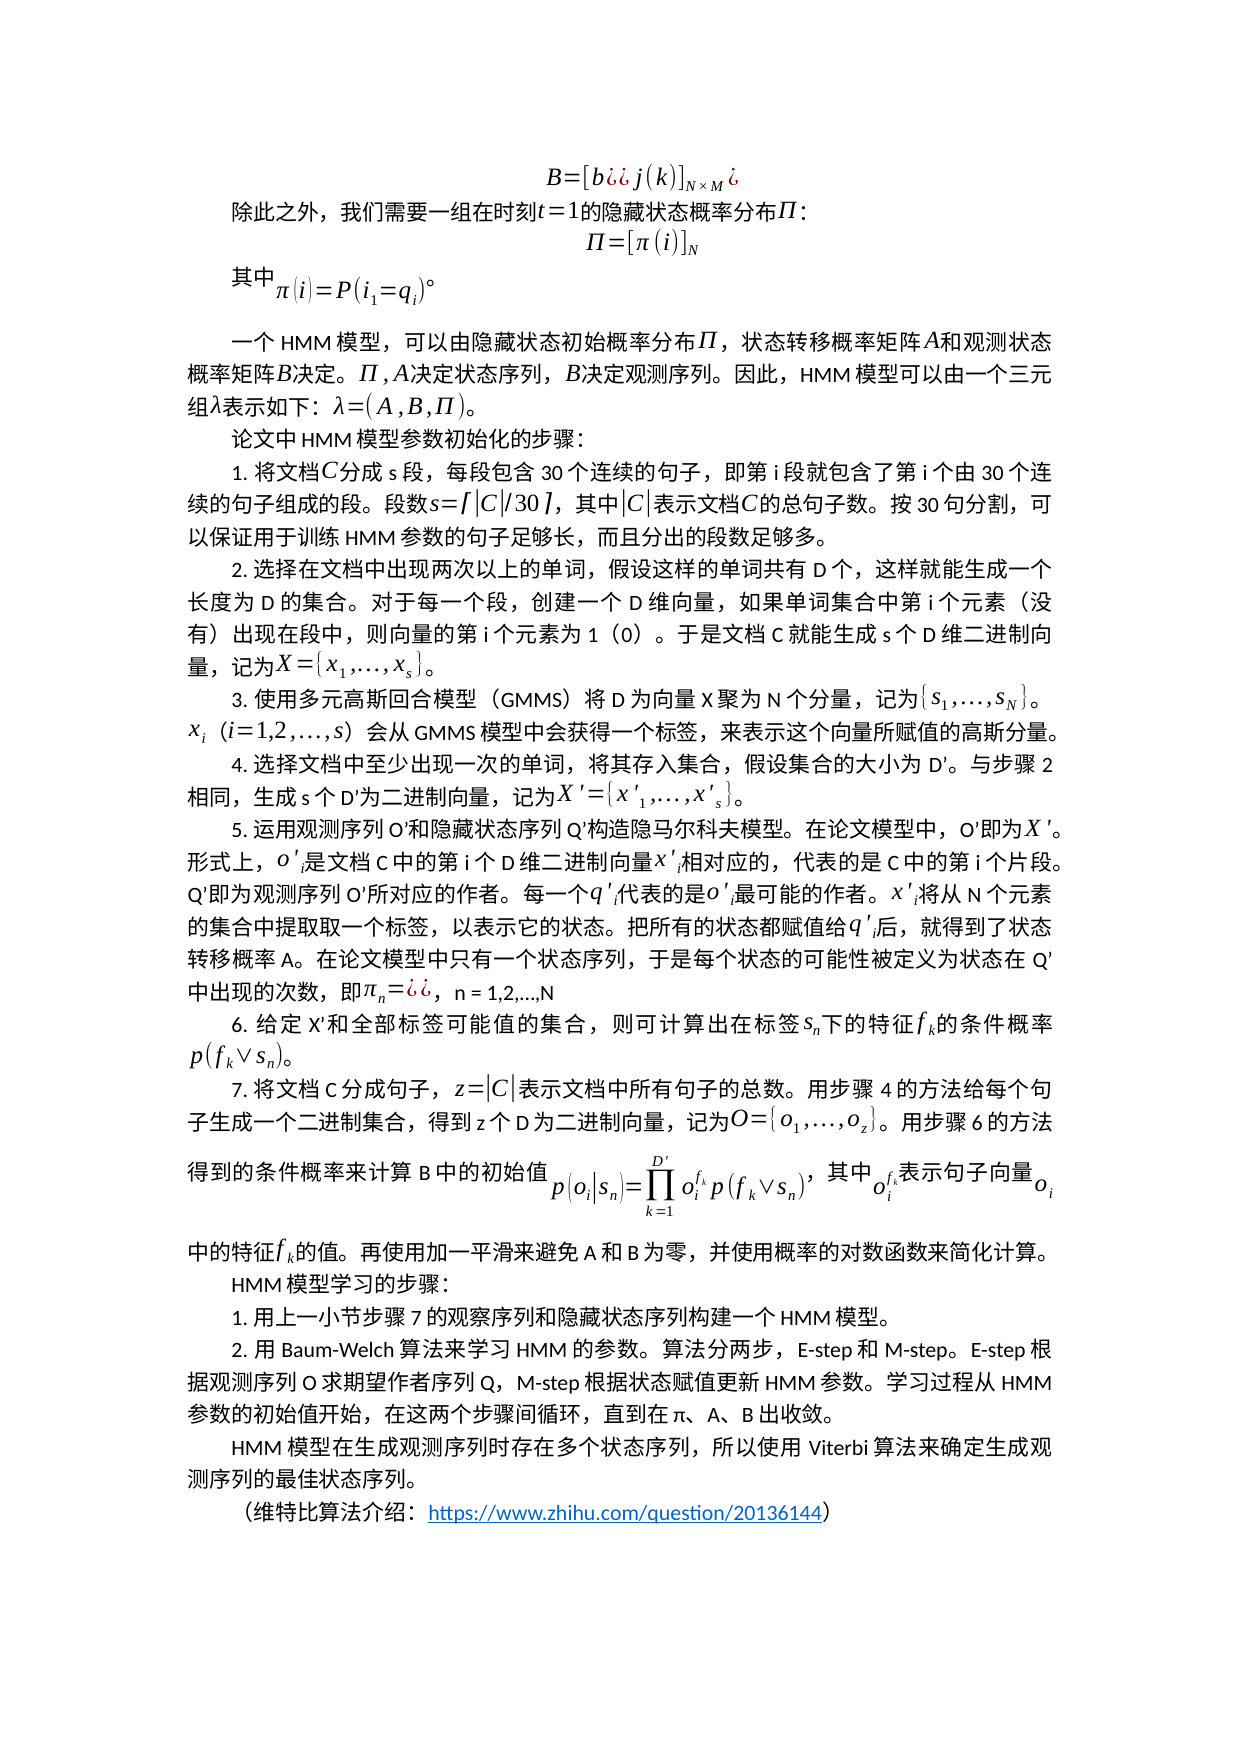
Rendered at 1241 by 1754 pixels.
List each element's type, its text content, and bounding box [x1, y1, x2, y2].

text 1. 将文档分成s段，每段包含30个连续的句子，即第i段就包含了第i个由30个连续的句子组成的段。段数，其中表示文档的总句子数。按30句分割，可以保证用于训练HMM参数的句子足够长，而且分出的段数足够多。 [187, 454, 1053, 552]
text 其中。 [187, 259, 1053, 324]
text 1. 用上一小节步骤7的观察序列和隐藏状态序列构建一个HMM模型。 [187, 1299, 1053, 1332]
text 5. 运用观测序列O’和隐藏状态序列Q’构造隐马尔科夫模型。在论文模型中，O’即为。形式上，是文档C中的第i个D维二进制向量相对应的，代表的是C中的第i个片段。Q’即为观测序列O’所对应的作者。每一个代表的是最可能的作者。将从N个元素的集合中提取取一个标签，以表示它的状态。把所有的状态都赋值给后，就得到了状态转移概率A。在论文模型中只有一个状态序列，于是每个状态的可能性被定义为状态在Q’中出现的次数，即，n = 1,2,…,N [187, 812, 1053, 1007]
text （维特比算法介绍：https://www.zhihu.com/question/20136144） [187, 1494, 1053, 1527]
text 6. 给定X’和全部标签可能值的集合，则可计算出在标签下的特征的条件概率。 [187, 1007, 1053, 1072]
text 2. 选择在文档中出现两次以上的单词，假设这样的单词共有D个，这样就能生成一个长度为D的集合。对于每一个段，创建一个D维向量，如果单词集合中第i个元素（没有）出现在段中，则向量的第i个元素为1（0）。于是文档C就能生成s个D维二进制向量，记为。 [187, 552, 1053, 682]
text 一个HMM模型，可以由隐藏状态初始概率分布，状态转移概率矩阵和观测状态概率矩阵决定。决定状态序列，决定观测序列。因此，HMM模型可以由一个三元组表示如下：。 [187, 324, 1053, 422]
text 7. 将文档C分成句子，表示文档中所有句子的总数。用步骤4的方法给每个句子生成一个二进制集合，得到z个D为二进制向量，记为。用步骤6的方法得到的条件概率来计算B中的初始值，其中表示句子向量中的特征的值。再使用加一平滑来避免A和B为零，并使用概率的对数函数来简化计算。 [187, 1072, 1053, 1267]
text HMM模型学习的步骤： [187, 1267, 1053, 1299]
text 论文中HMM模型参数初始化的步骤： [187, 422, 1053, 454]
text HMM模型在生成观测序列时存在多个状态序列，所以使用Viterbi算法来确定生成观测序列的最佳状态序列。 [187, 1429, 1053, 1494]
text 除此之外，我们需要一组在时刻的隐藏状态概率分布： [187, 194, 1053, 227]
text 3. 使用多元高斯回合模型（GMMS）将D为向量X聚为N个分量，记为。（）会从GMMS模型中会获得一个标签，来表示这个向量所赋值的高斯分量。 [187, 682, 1053, 747]
text 2. 用Baum-Welch算法来学习HMM的参数。算法分两步，E-step和M-step。E-step根据观测序列O求期望作者序列Q，M-step根据状态赋值更新HMM参数。学习过程从HMM参数的初始值开始，在这两个步骤间循环，直到在π、A、B出收敛。 [187, 1332, 1053, 1429]
text 4. 选择文档中至少出现一次的单词，将其存入集合，假设集合的大小为D’。与步骤2相同，生成s个D’为二进制向量，记为。 [187, 747, 1053, 812]
